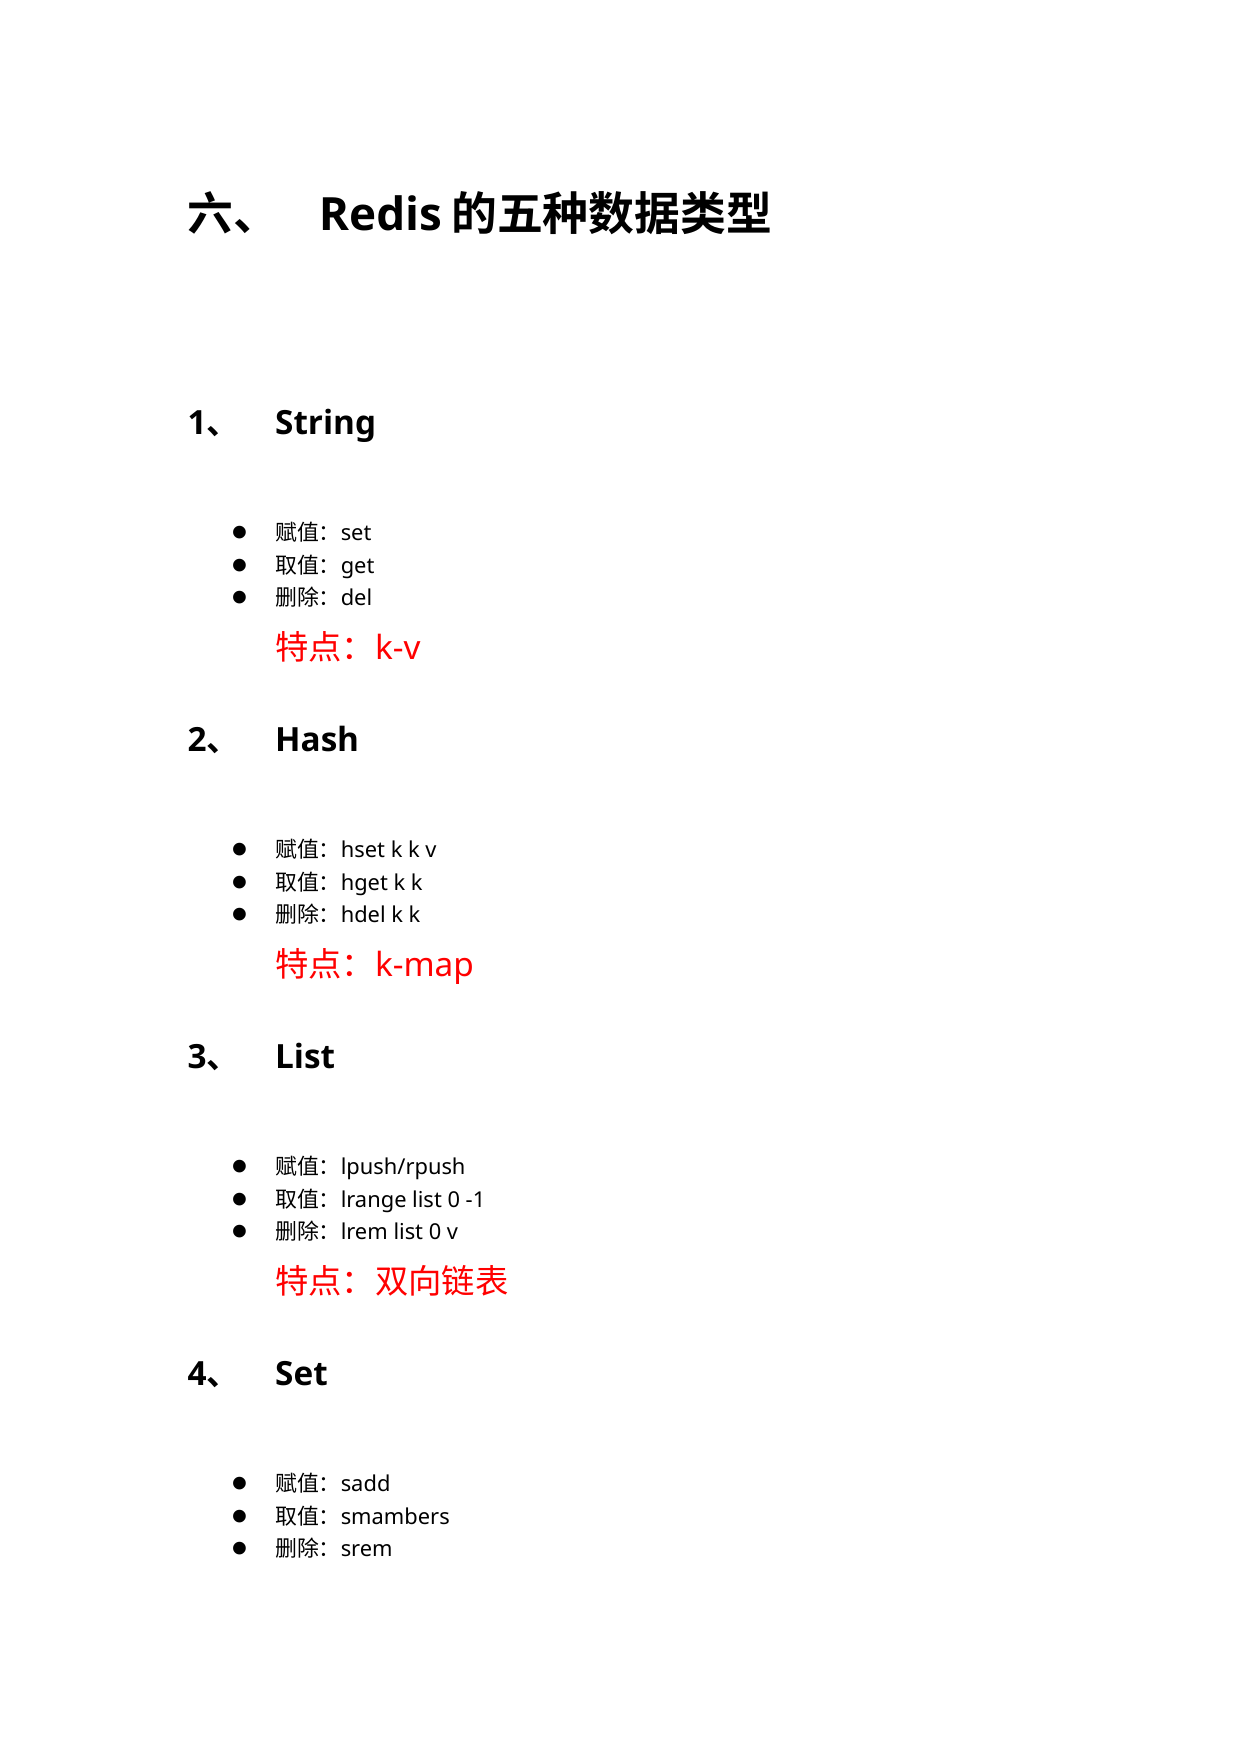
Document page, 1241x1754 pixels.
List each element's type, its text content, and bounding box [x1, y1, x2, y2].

subtitle Set [187, 1338, 1053, 1403]
list 特点：k-map [275, 929, 1053, 994]
subtitle Hash [187, 704, 1053, 769]
list 取值：hget k k [231, 864, 1053, 897]
list 赋值：lpush/rpush [231, 1149, 1053, 1181]
subtitle String [187, 388, 1053, 453]
list 取值：smambers [231, 1498, 1053, 1531]
subtitle List [187, 1022, 1053, 1087]
list 赋值：hset k k v [231, 832, 1053, 864]
list 取值：get [231, 547, 1053, 580]
list 取值：lrange list 0 -1 [231, 1181, 1053, 1214]
list 特点：双向链表 [275, 1246, 1053, 1311]
list 删除：del [231, 580, 1053, 612]
list 赋值：sadd [231, 1466, 1053, 1498]
list 删除：srem [231, 1531, 1053, 1563]
subtitle Redis的五种数据类型 [187, 162, 1053, 259]
list 赋值：set [231, 515, 1053, 547]
list 删除：hdel k k [231, 897, 1053, 929]
list 特点：k-v [275, 612, 1053, 677]
list 删除：lrem list 0 v [231, 1214, 1053, 1246]
